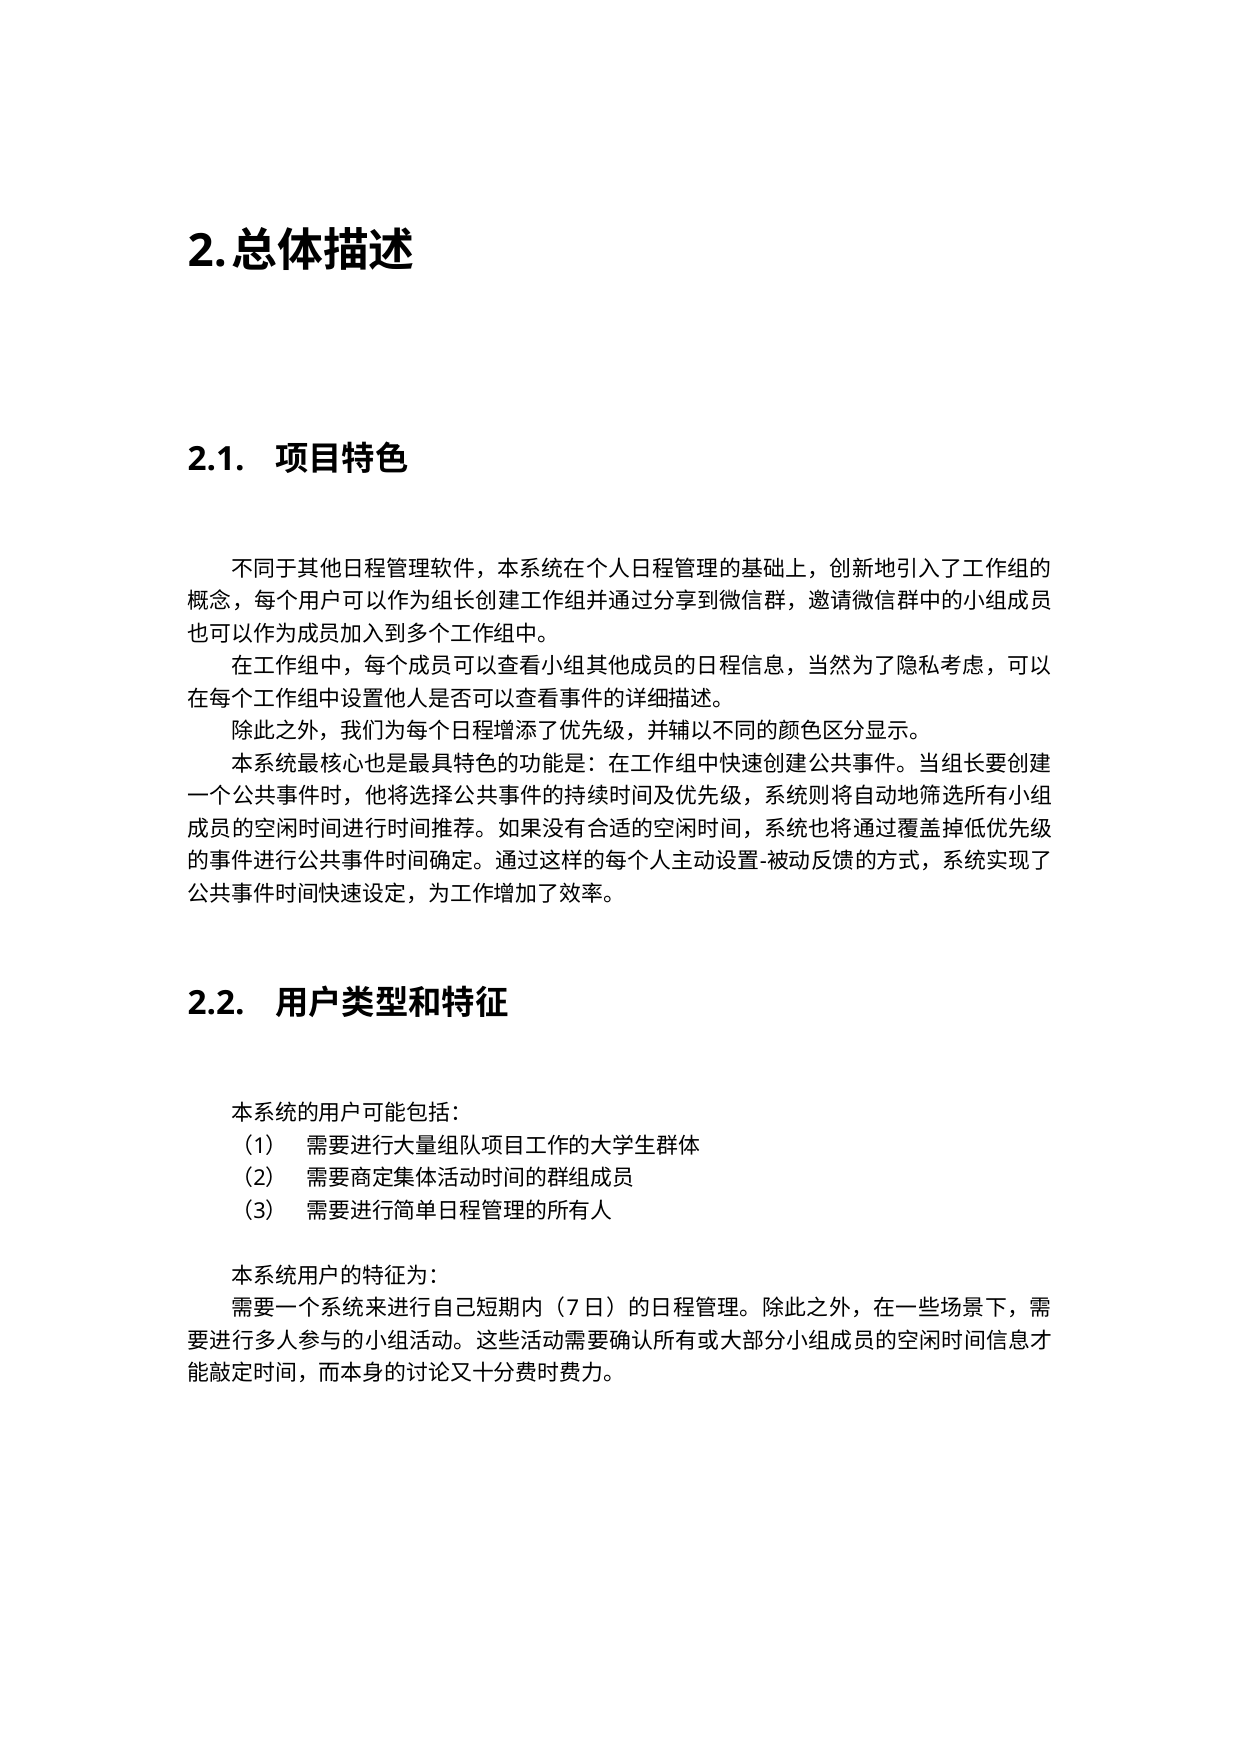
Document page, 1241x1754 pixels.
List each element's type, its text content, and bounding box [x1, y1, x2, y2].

subtitle 项目特色 [187, 423, 1053, 488]
text 需要一个系统来进行自己短期内（7日）的日程管理。除此之外，在一些场景下，需要进行多人参与的小组活动。这些活动需要确认所有或大部分小组成员的空闲时间信息才能敲定时间，而本身的讨论又十分费时费力。 [187, 1290, 1053, 1387]
text 在工作组中，每个成员可以查看小组其他成员的日程信息，当然为了隐私考虑，可以在每个工作组中设置他人是否可以查看事件的详细描述。 [187, 648, 1053, 713]
text 不同于其他日程管理软件，本系统在个人日程管理的基础上，创新地引入了工作组的概念，每个用户可以作为组长创建工作组并通过分享到微信群，邀请微信群中的小组成员，也可以作为成员加入到多个工作组中。 [187, 550, 1053, 648]
text 本系统最核心也是最具特色的功能是：在工作组中快速创建公共事件。当组长要创建一个公共事件时，他将选择公共事件的持续时间及优先级，系统则将自动地筛选所有小组成员的空闲时间进行时间推荐。如果没有合适的空闲时间，系统也将通过覆盖掉低优先级的事件进行公共事件时间确定。通过这样的每个人主动设置-被动反馈的方式，系统实现了公共事件时间快速设定，为工作增加了效率。 [187, 745, 1053, 908]
text 本系统的用户可能包括： [187, 1095, 1053, 1127]
list 需要进行简单日程管理的所有人 [231, 1192, 1053, 1225]
subtitle 用户类型和特征 [187, 967, 1053, 1032]
text 本系统用户的特征为： [187, 1257, 1053, 1290]
list 需要进行大量组队项目工作的大学生群体 [231, 1127, 1053, 1160]
text 除此之外，我们为每个日程增添了优先级，并辅以不同的颜色区分显示。 [187, 713, 1053, 745]
list 需要商定集体活动时间的群组成员 [231, 1160, 1053, 1192]
subtitle 总体描述 [187, 197, 1053, 295]
